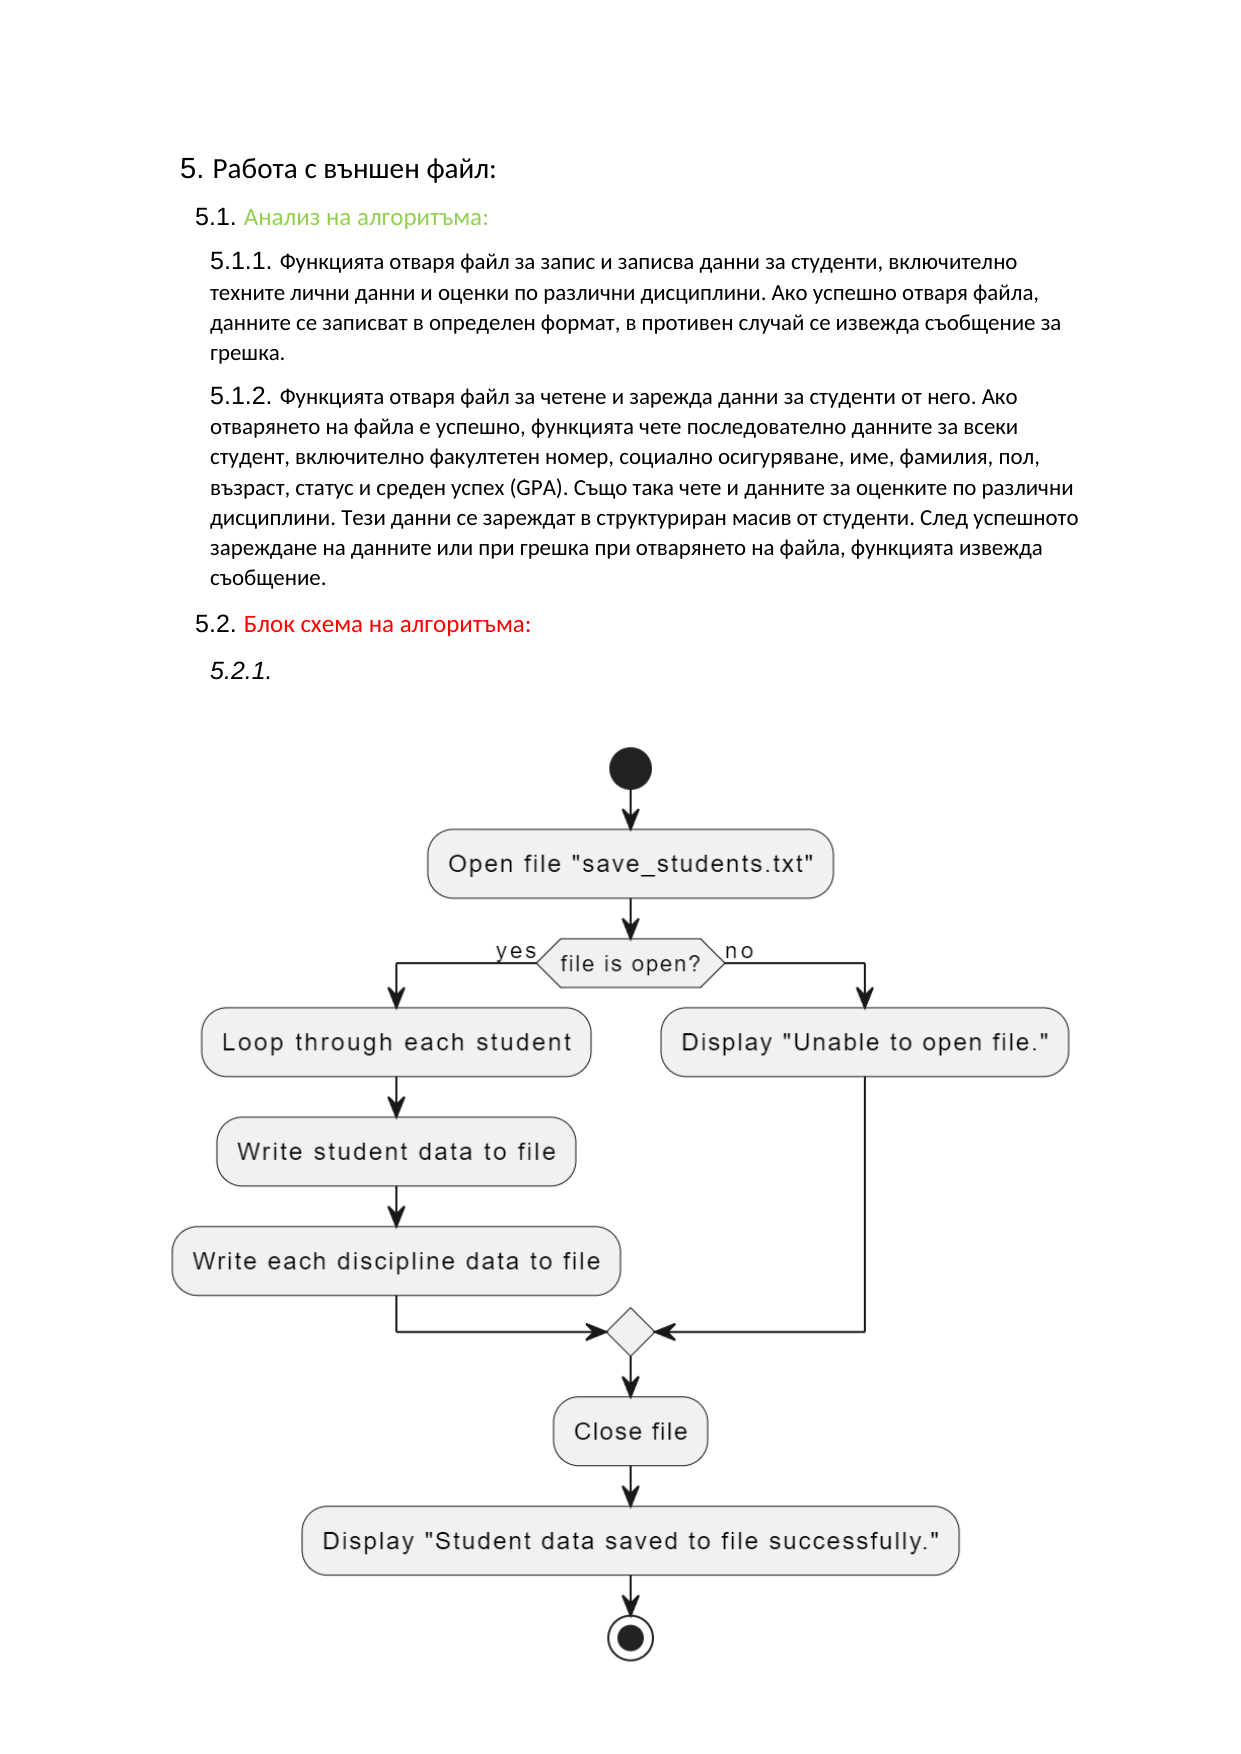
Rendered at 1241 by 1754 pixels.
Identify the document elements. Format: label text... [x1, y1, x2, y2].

subtitle Анализ на алгоритъма: [195, 201, 1090, 231]
subtitle Работа с външен файл: [180, 150, 1090, 186]
subtitle Функцията отваря файл за четене и зарежда данни за студенти от него. Ако отварянето на файла е успешно, функцията чете последователно данните за всеки студент, включително факултетен номер, социално осигуряване, име, фамилия, пол, възраст, статус и среден успех (GPA). Също така чете и данните за оценките по различни дисциплини. Тези данни се зареждат в структуриран масив от студенти. След успешното зареждане на данните или при грешка при отварянето на файла, функцията извежда съобщение. [210, 381, 1090, 591]
subtitle Функцията отваря файл за запис и записва данни за студенти, включително техните лични данни и оценки по различни дисциплини. Ако успешно отваря файла, данните се записват в определен формат, в противен случай се извежда съобщение за грешка. [210, 246, 1090, 366]
picture [150, 728, 1091, 1681]
subtitle Блок схема на алгоритъма: [195, 606, 1090, 640]
